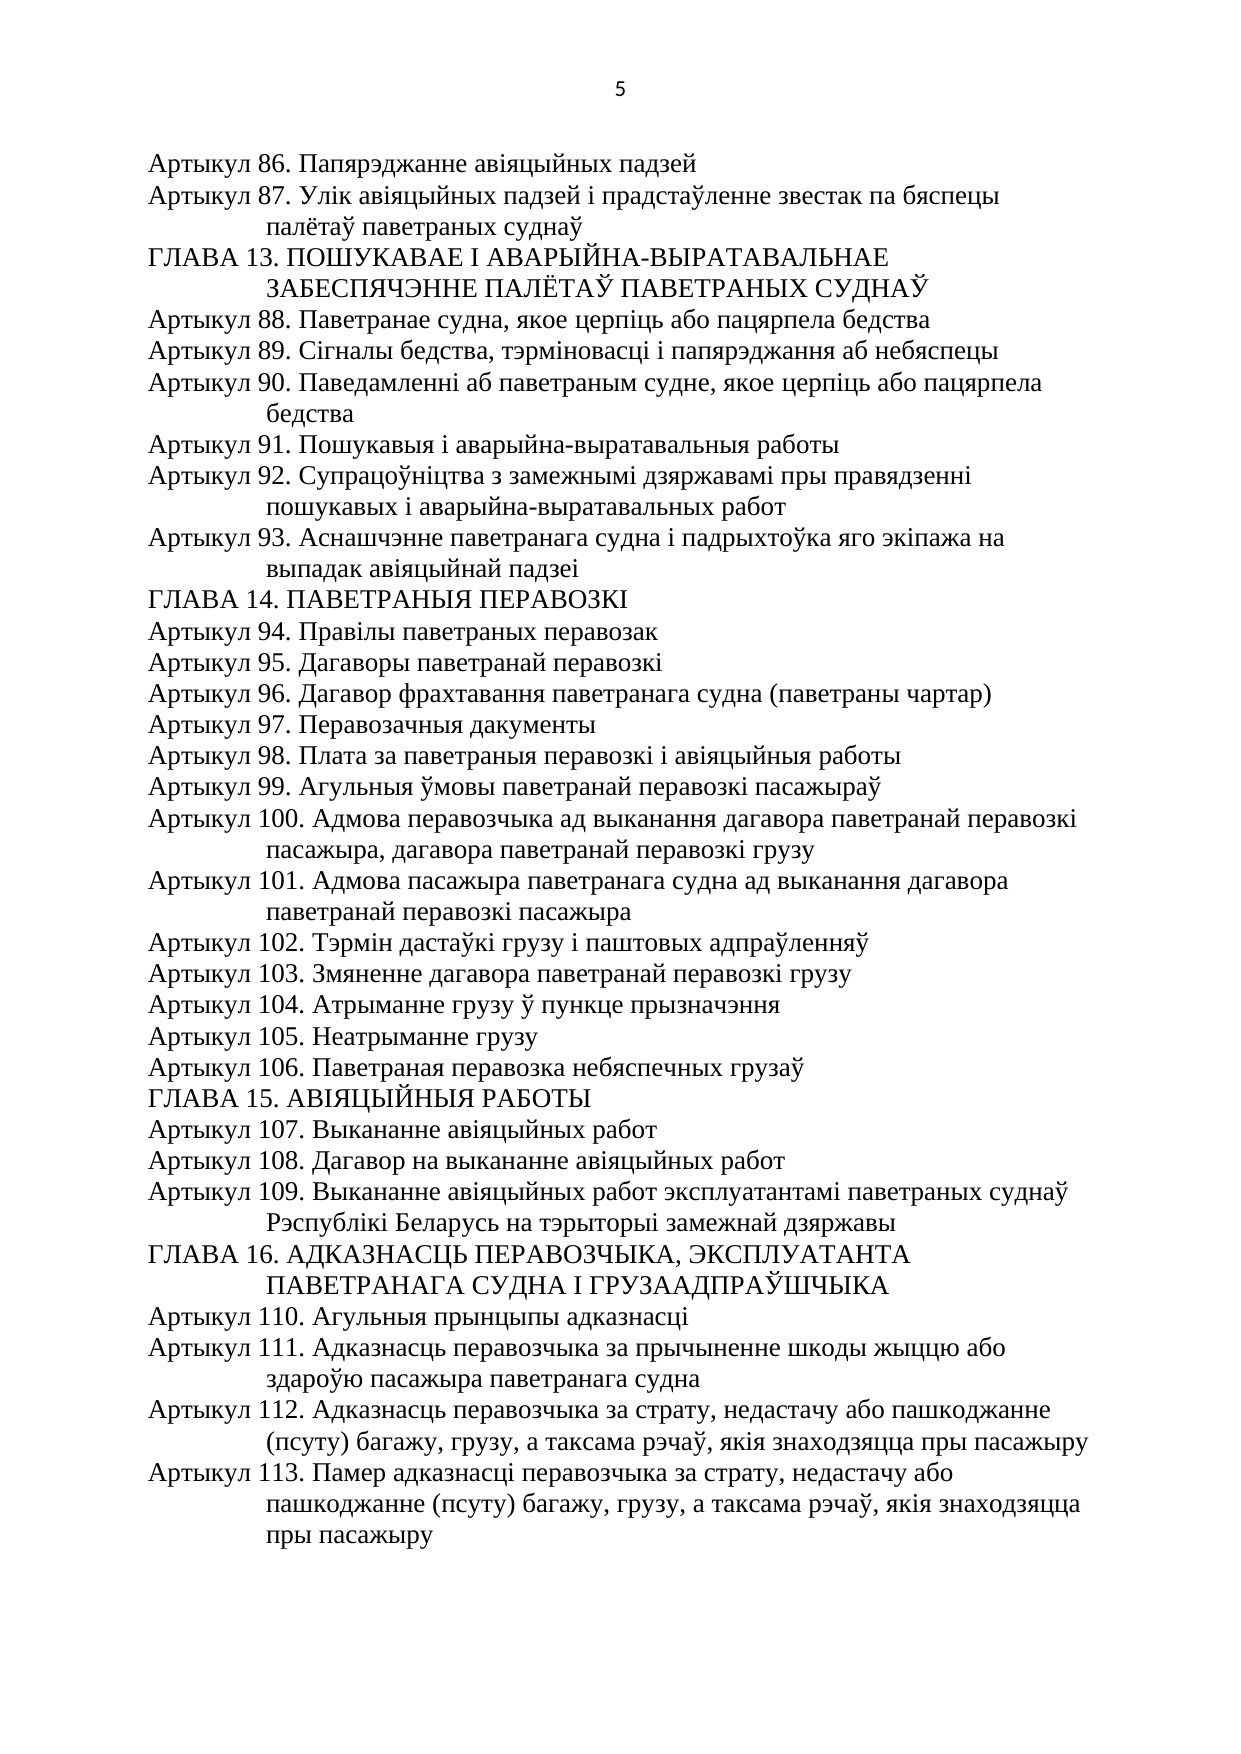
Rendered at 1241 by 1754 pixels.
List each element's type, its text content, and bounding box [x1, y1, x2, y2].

text Артыкул 101. Адмова пасажыра паветранага судна ад выканання дагавора паветранай перавозкі пасажыра [148, 864, 1093, 926]
text Артыкул 112. Адказнасць перавозчыка за страту, недастачу або пашкоджанне (псуту) багажу, грузу, а таксама рэчаў, якія знаходзяцца пры пасажыру [148, 1393, 1093, 1456]
text Артыкул 95. Дагаворы паветранай перавозкі [148, 646, 1093, 677]
text ГЛАВА 15. АВІЯЦЫЙНЫЯ РАБОТЫ [148, 1082, 1093, 1113]
text Артыкул 88. Паветранае судна, якое церпіць або пацярпела бедства [148, 303, 1093, 334]
text Артыкул 106. Паветраная перавозка небяспечных грузаў [148, 1051, 1093, 1082]
text Артыкул 107. Выкананне авіяцыйных работ [148, 1113, 1093, 1144]
text Артыкул 111. Адказнасць перавозчыка за прычыненне шкоды жыццю або здароўю пасажыра паветранага судна [148, 1331, 1093, 1393]
text Артыкул 86. Папярэджанне авіяцыйных падзей [148, 148, 1093, 179]
text ГЛАВА 14. ПАВЕТРАНЫЯ ПЕРАВОЗКІ [148, 584, 1093, 615]
text Артыкул 92. Супрацоўніцтва з замежнымі дзяржавамі пры правядзенні пошукавых і аварыйна-выратавальных работ [148, 459, 1093, 521]
text Артыкул 103. Змяненне дагавора паветранай перавозкі грузу [148, 957, 1093, 988]
text Артыкул 93. Аснашчэнне паветранага судна і падрыхтоўка яго экіпажа на выпадак авіяцыйнай падзеі [148, 521, 1093, 584]
text Артыкул 110. Агульныя прынцыпы адказнасці [148, 1300, 1093, 1331]
text Артыкул 102. Тэрмін дастаўкі грузу і паштовых адпраўленняў [148, 926, 1093, 957]
text Артыкул 109. Выкананне авіяцыйных работ эксплуатантамі паветраных суднаў Рэспублікі Беларусь на тэрыторыі замежнай дзяржавы [148, 1175, 1093, 1238]
text Артыкул 105. Неатрыманне грузу [148, 1020, 1093, 1051]
text Артыкул 113. Памер адказнасці перавозчыка за страту, недастачу або пашкоджанне (псуту) багажу, грузу, а таксама рэчаў, якія знаходзяцца пры пасажыру [148, 1456, 1093, 1549]
text Артыкул 90. Паведамленні аб паветраным судне, якое церпіць або пацярпела бедства [148, 366, 1093, 428]
text Артыкул 91. Пошукавыя і аварыйна-выратавальныя работы [148, 428, 1093, 459]
text Артыкул 96. Дагавор фрахтавання паветранага судна (паветраны чартар) [148, 677, 1093, 708]
text Артыкул 94. Правілы паветраных перавозак [148, 615, 1093, 646]
text Артыкул 89. Сігналы бедства, тэрміновасці і папярэджання аб небяспецы [148, 334, 1093, 366]
text Артыкул 97. Перавозачныя дакументы [148, 708, 1093, 739]
text Артыкул 104. Атрыманне грузу ў пункце прызначэння [148, 988, 1093, 1020]
text Артыкул 98. Плата за паветраныя перавозкі і авіяцыйныя работы [148, 739, 1093, 771]
text Артыкул 87. Улік авіяцыйных падзей і прадстаўленне звестак па бяспецы палётаў паветраных суднаў [148, 179, 1093, 241]
text Артыкул 99. Агульныя ўмовы паветранай перавозкі пасажыраў [148, 771, 1093, 802]
text ГЛАВА 13. ПОШУКАВАЕ І АВАРЫЙНА-ВЫРАТАВАЛЬНАЕ ЗАБЕСПЯЧЭННЕ ПАЛЁТАЎ ПАВЕТРАНЫХ СУДНАЎ [148, 241, 1093, 303]
text Артыкул 108. Дагавор на выкананне авіяцыйных работ [148, 1144, 1093, 1175]
text ГЛАВА 16. АДКАЗНАСЦЬ ПЕРАВОЗЧЫКА, ЭКСПЛУАТАНТА ПАВЕТРАНАГА СУДНА І ГРУЗААДПРАЎШЧЫКА [148, 1238, 1093, 1300]
text Артыкул 100. Адмова перавозчыка ад выканання дагавора паветранай перавозкі пасажыра, дагавора паветранай перавозкі грузу [148, 802, 1093, 864]
